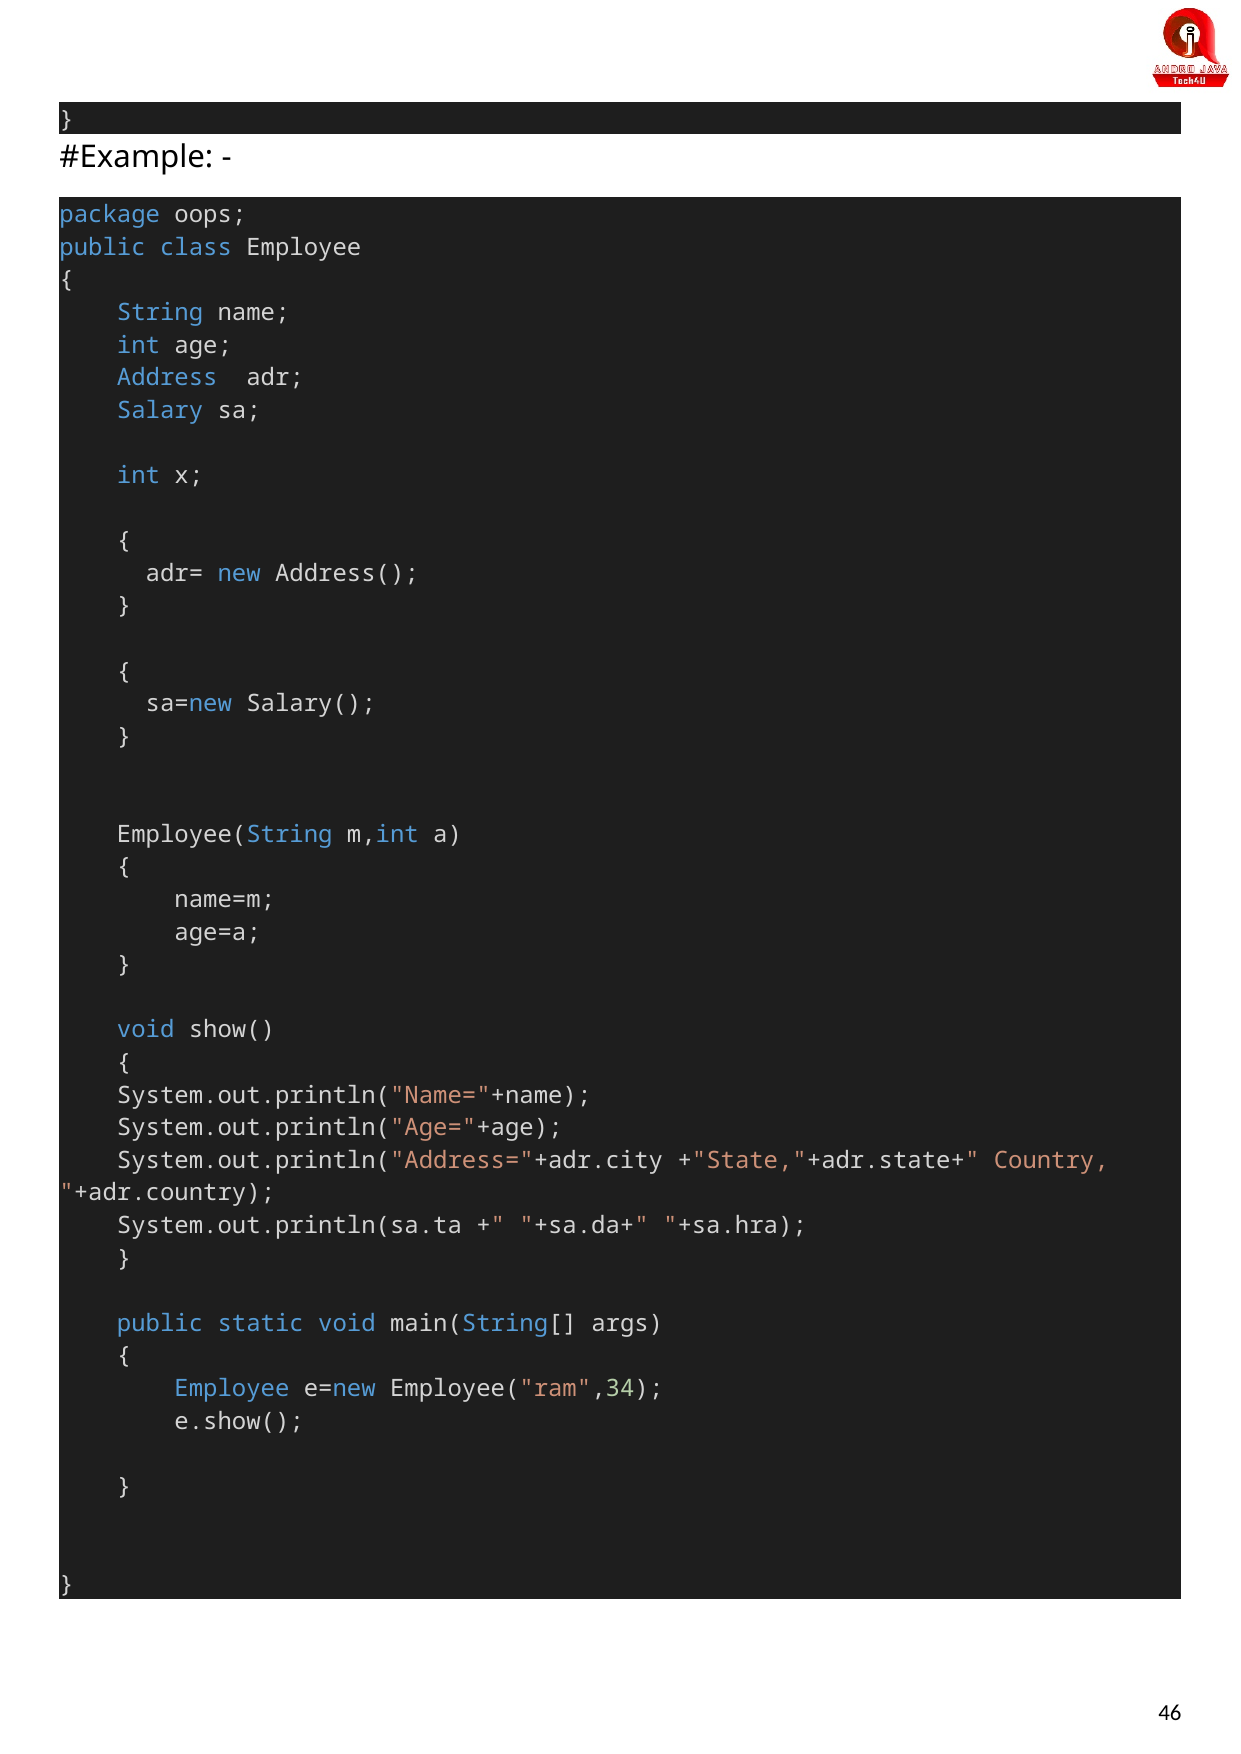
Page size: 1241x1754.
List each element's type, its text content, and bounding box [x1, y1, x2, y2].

text { [59, 262, 1181, 295]
text } [59, 1566, 1181, 1599]
text void show() [59, 1012, 1181, 1045]
text package oops; [59, 197, 1181, 230]
text System.out.println("Age="+age); [59, 1110, 1181, 1143]
text System.out.println("Address="+adr.city +"State,"+adr.state+" Country,"+adr.country); [59, 1143, 1181, 1208]
text Employee(String m,int a) [59, 817, 1181, 849]
text { [59, 523, 1181, 556]
text System.out.println(sa.ta +" "+sa.da+" "+sa.hra); [59, 1208, 1181, 1240]
text #Example: - [59, 134, 1181, 177]
text { [59, 849, 1181, 882]
text Salary sa; [59, 393, 1181, 425]
text Employee e=new Employee("ram",34); [59, 1371, 1181, 1403]
text int x; [59, 458, 1181, 491]
text String name; [59, 295, 1181, 327]
text adr= new Address(); [59, 556, 1181, 588]
text System.out.println("Name="+name); [59, 1077, 1181, 1110]
text } [59, 1240, 1181, 1273]
text sa=new Salary(); [59, 686, 1181, 719]
text { [59, 1045, 1181, 1077]
text public static void main(String[] args) [59, 1306, 1181, 1338]
picture [1146, 8, 1233, 94]
text e.show(); [59, 1403, 1181, 1436]
text } [59, 1469, 1181, 1501]
text } [59, 947, 1181, 979]
text Address adr; [59, 360, 1181, 393]
text public class Employee [59, 230, 1181, 262]
text age=a; [59, 914, 1181, 947]
text name=m; [59, 882, 1181, 914]
text { [59, 653, 1181, 686]
text } [59, 102, 1181, 134]
text } [59, 588, 1181, 621]
text } [59, 719, 1181, 751]
text int age; [59, 327, 1181, 360]
text { [59, 1338, 1181, 1371]
